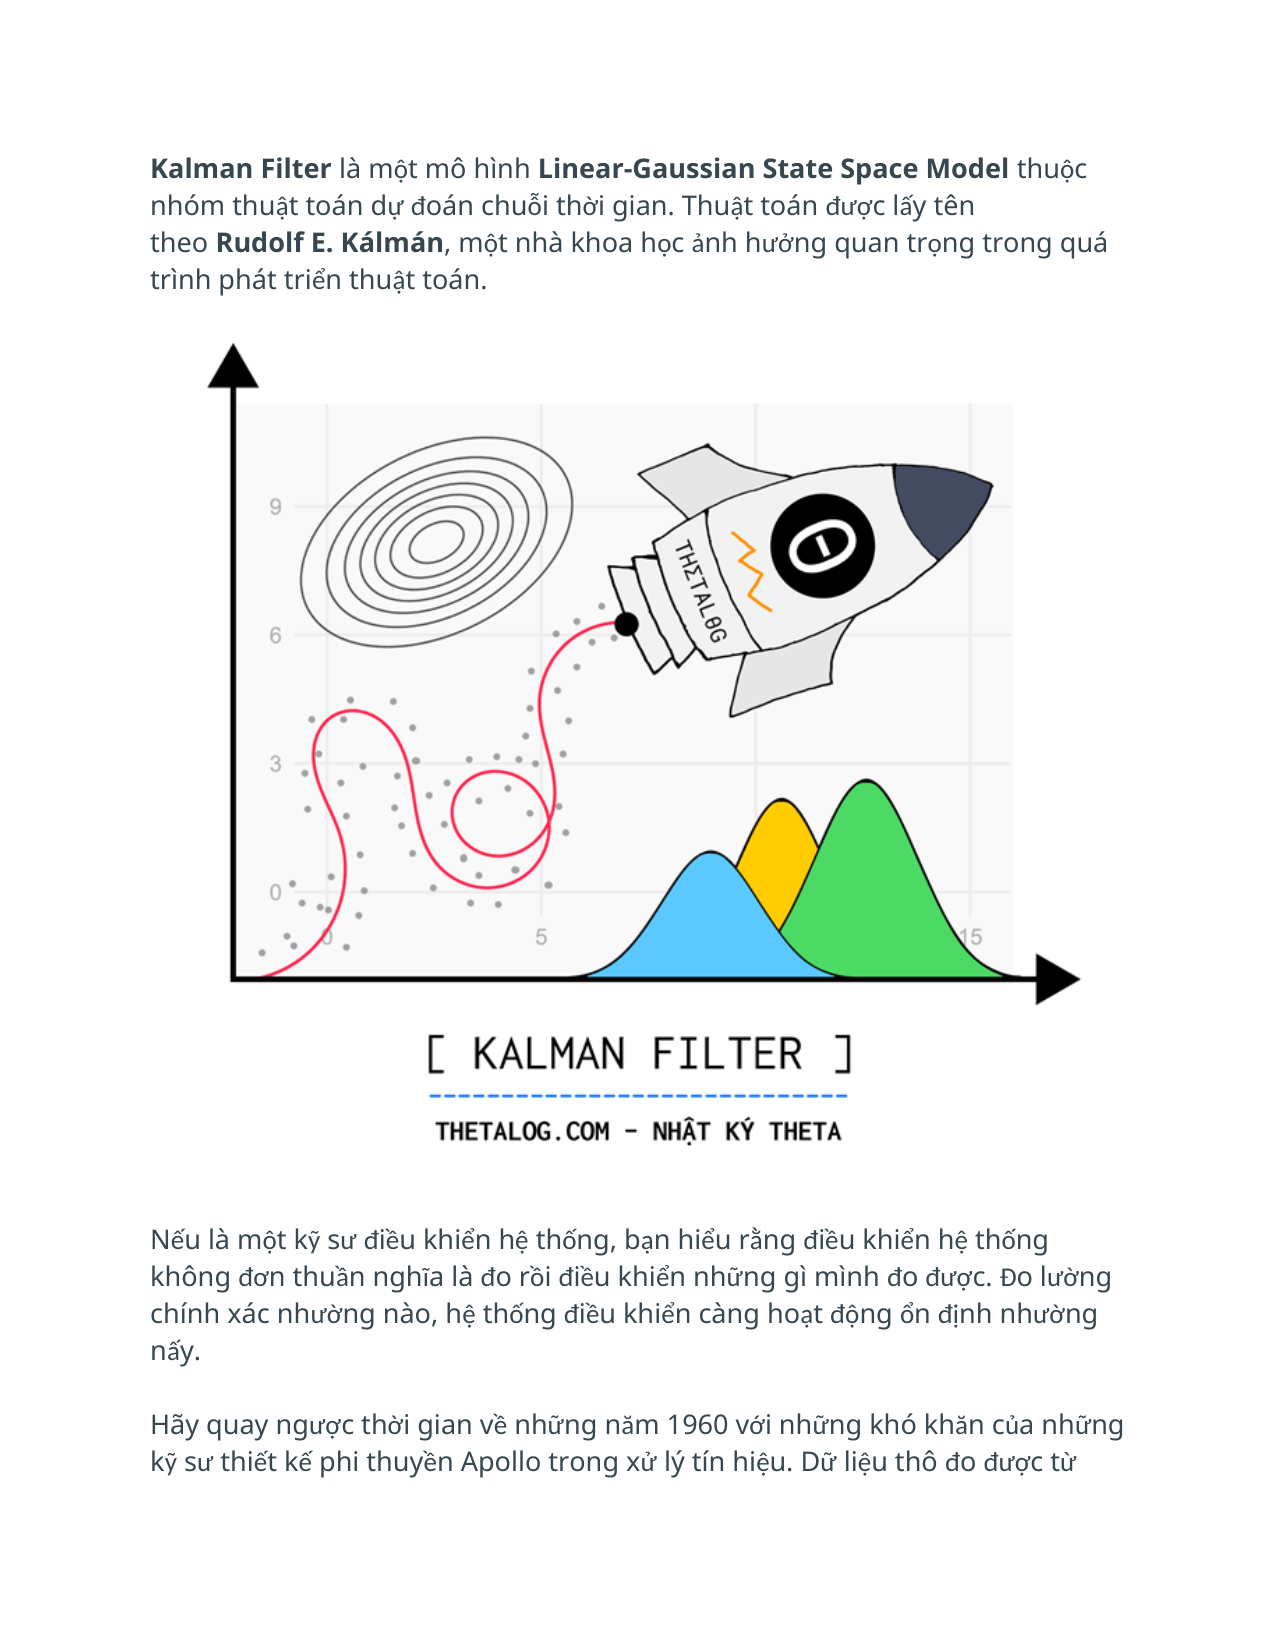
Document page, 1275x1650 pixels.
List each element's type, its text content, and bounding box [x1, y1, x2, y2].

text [150, 1406, 1125, 1479]
text Kalman Filter là một mô hình Linear-Gaussian State Space Model thuộc nhóm thuật toán dự đoán chuỗi thời gian. Thuật toán được lấy tên theo Rudolf E. Kálmán, một nhà khoa học ảnh hưởng quan trọng trong quá trình phát triển thuật toán. [150, 150, 1125, 297]
picture [150, 335, 1125, 1183]
text Nếu là một kỹ sư điều khiển hệ thống, bạn hiểu rằng điều khiển hệ thống không đơn thuần nghĩa là đo rồi điều khiển những gì mình đo được. Đo lường chính xác nhường nào, hệ thống điều khiển càng hoạt động ổn định nhường nấy. [150, 1221, 1125, 1368]
